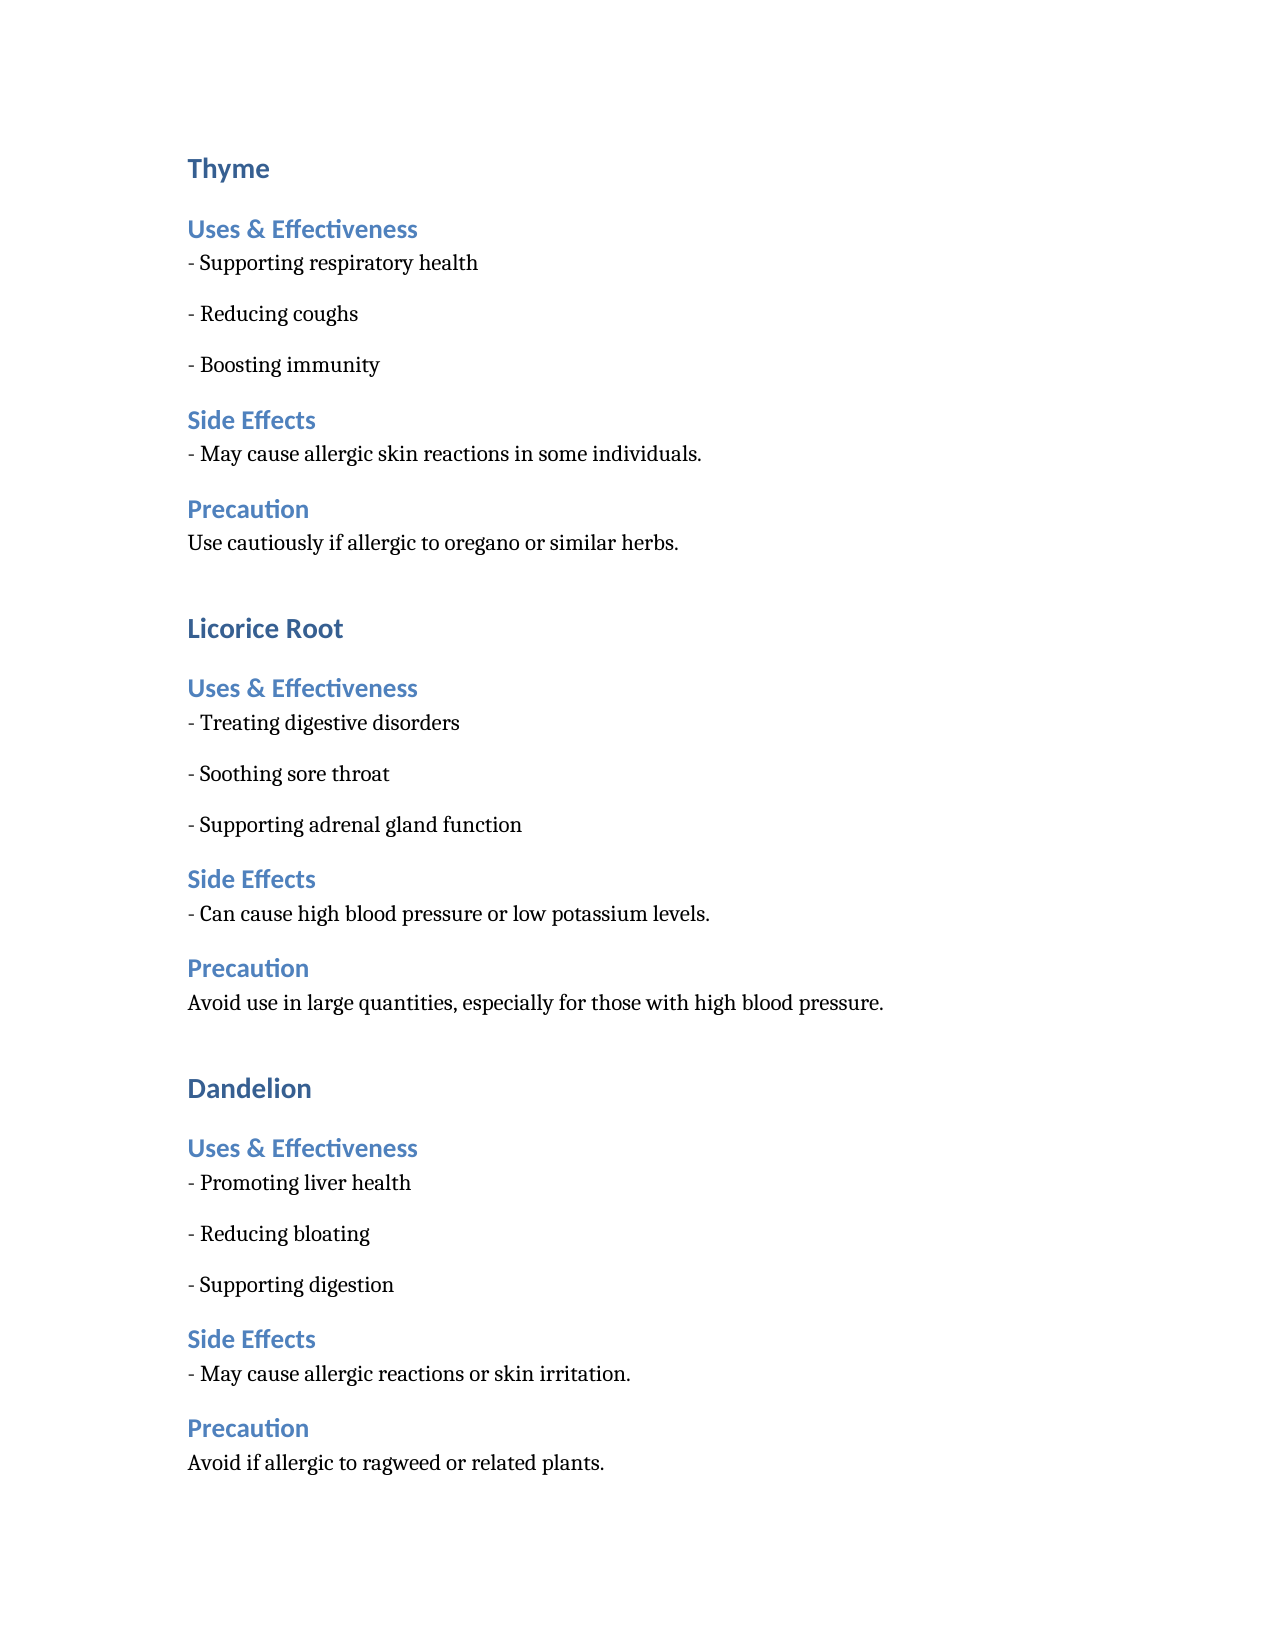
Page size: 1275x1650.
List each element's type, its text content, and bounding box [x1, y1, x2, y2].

subtitle Precaution [187, 1412, 1087, 1444]
text - Supporting respiratory health [187, 250, 1087, 276]
text - Reducing coughs [187, 301, 1087, 327]
text - Supporting digestion [187, 1272, 1087, 1298]
text - Promoting liver health [187, 1169, 1087, 1196]
subtitle Uses & Effectiveness [187, 672, 1087, 705]
subtitle Uses & Effectiveness [187, 212, 1087, 245]
text - May cause allergic reactions or skin irritation. [187, 1361, 1087, 1387]
subtitle Precaution [187, 492, 1087, 525]
subtitle Side Effects [187, 863, 1087, 896]
subtitle Dandelion [187, 1070, 1087, 1105]
subtitle Precaution [187, 952, 1087, 985]
text Avoid if allergic to ragweed or related plants. [187, 1449, 1087, 1476]
text - Soothing sore throat [187, 761, 1087, 787]
text - Treating digestive disorders [187, 709, 1087, 736]
subtitle Uses & Effectiveness [187, 1132, 1087, 1164]
text - Supporting adrenal gland function [187, 812, 1087, 838]
text - Boosting immunity [187, 352, 1087, 378]
subtitle Licorice Root [187, 610, 1087, 646]
subtitle Thyme [187, 150, 1087, 186]
subtitle Side Effects [187, 403, 1087, 436]
text - May cause allergic skin reactions in some individuals. [187, 441, 1087, 467]
subtitle Side Effects [187, 1323, 1087, 1356]
text Use cautiously if allergic to oregano or similar herbs. [187, 530, 1087, 556]
text - Reducing bloating [187, 1221, 1087, 1247]
text - Can cause high blood pressure or low potassium levels. [187, 901, 1087, 927]
text Avoid use in large quantities, especially for those with high blood pressure. [187, 989, 1087, 1016]
